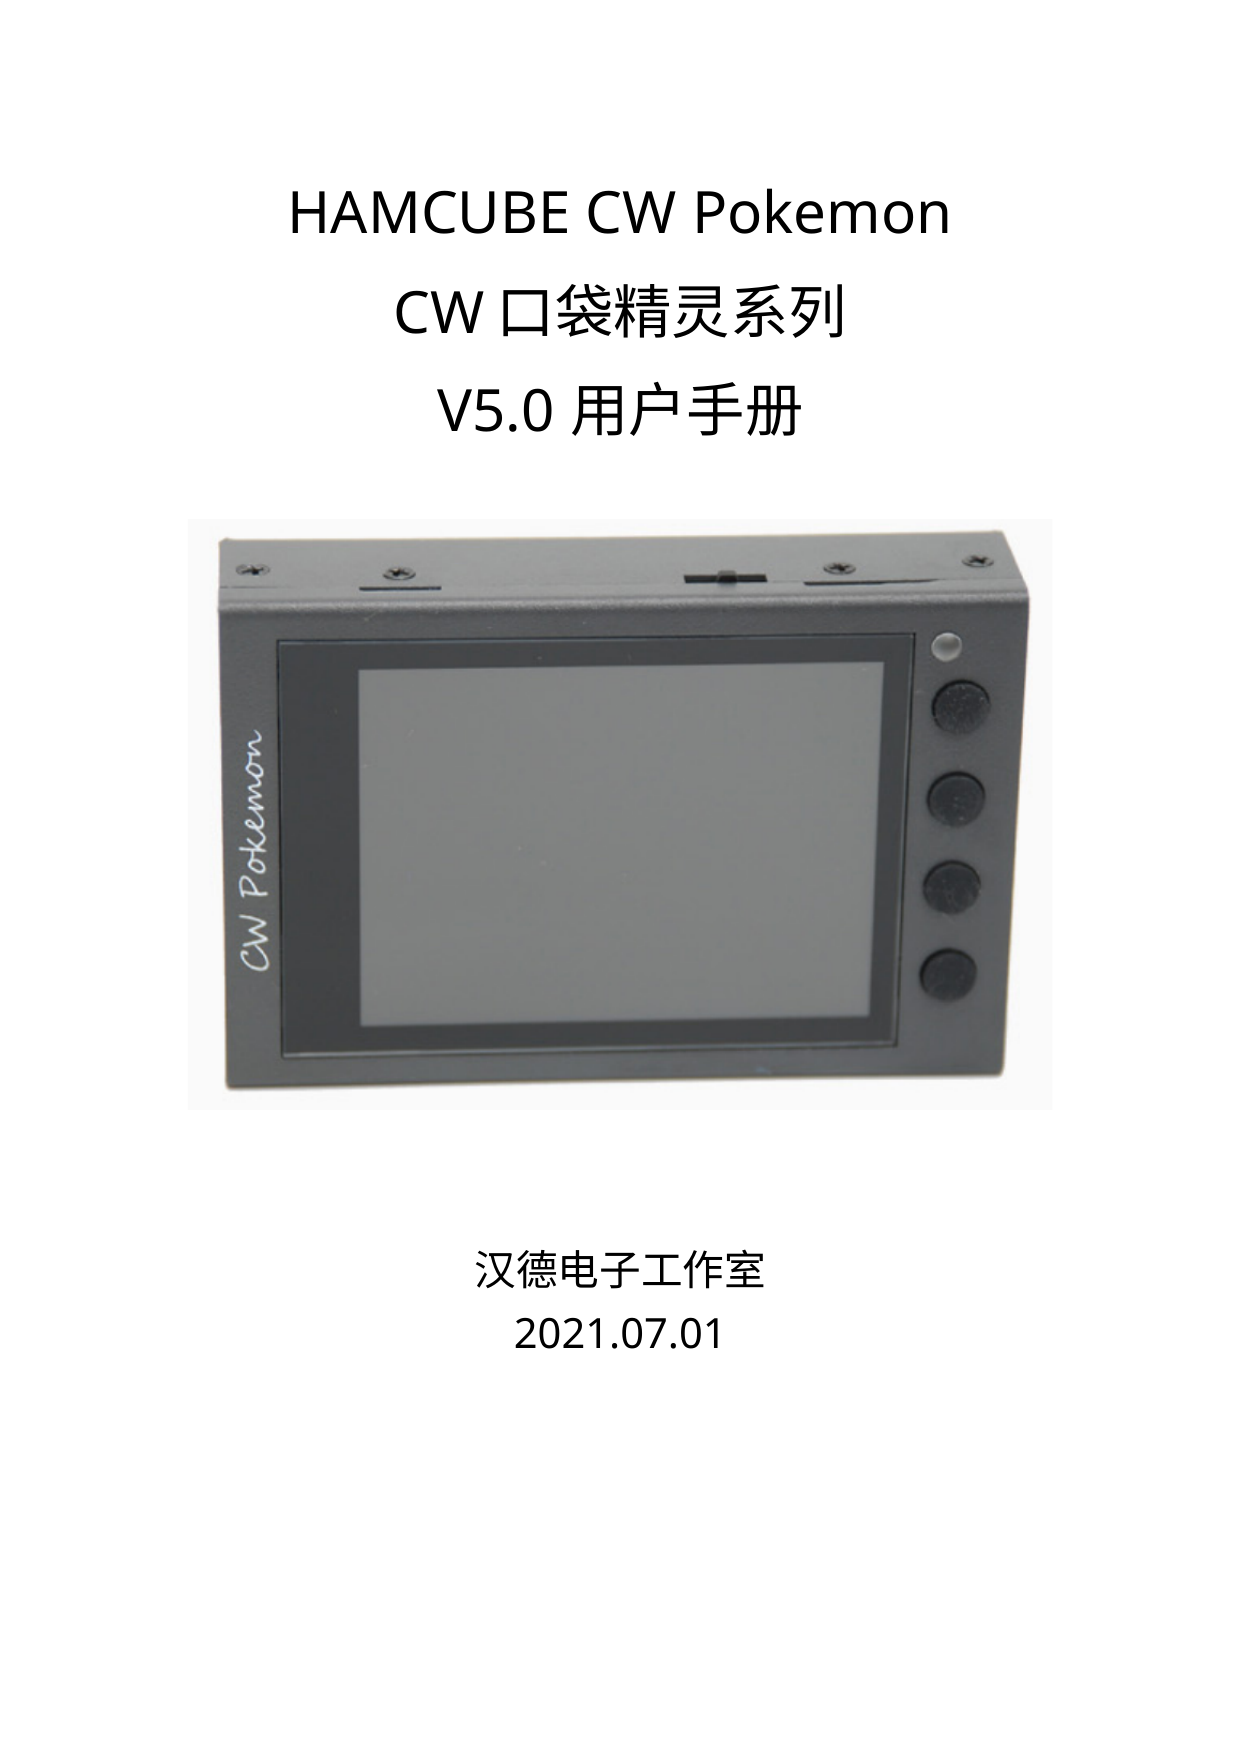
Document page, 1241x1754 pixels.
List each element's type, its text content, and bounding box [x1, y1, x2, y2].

text V5.0 用户手册 [187, 357, 1053, 454]
picture [187, 519, 1053, 1110]
text 2021.07.01 [187, 1299, 1053, 1364]
text HAMCUBE CW Pokemon [187, 162, 1053, 259]
text CW口袋精灵系列 [187, 259, 1053, 357]
text 汉德电子工作室 [187, 1234, 1053, 1299]
